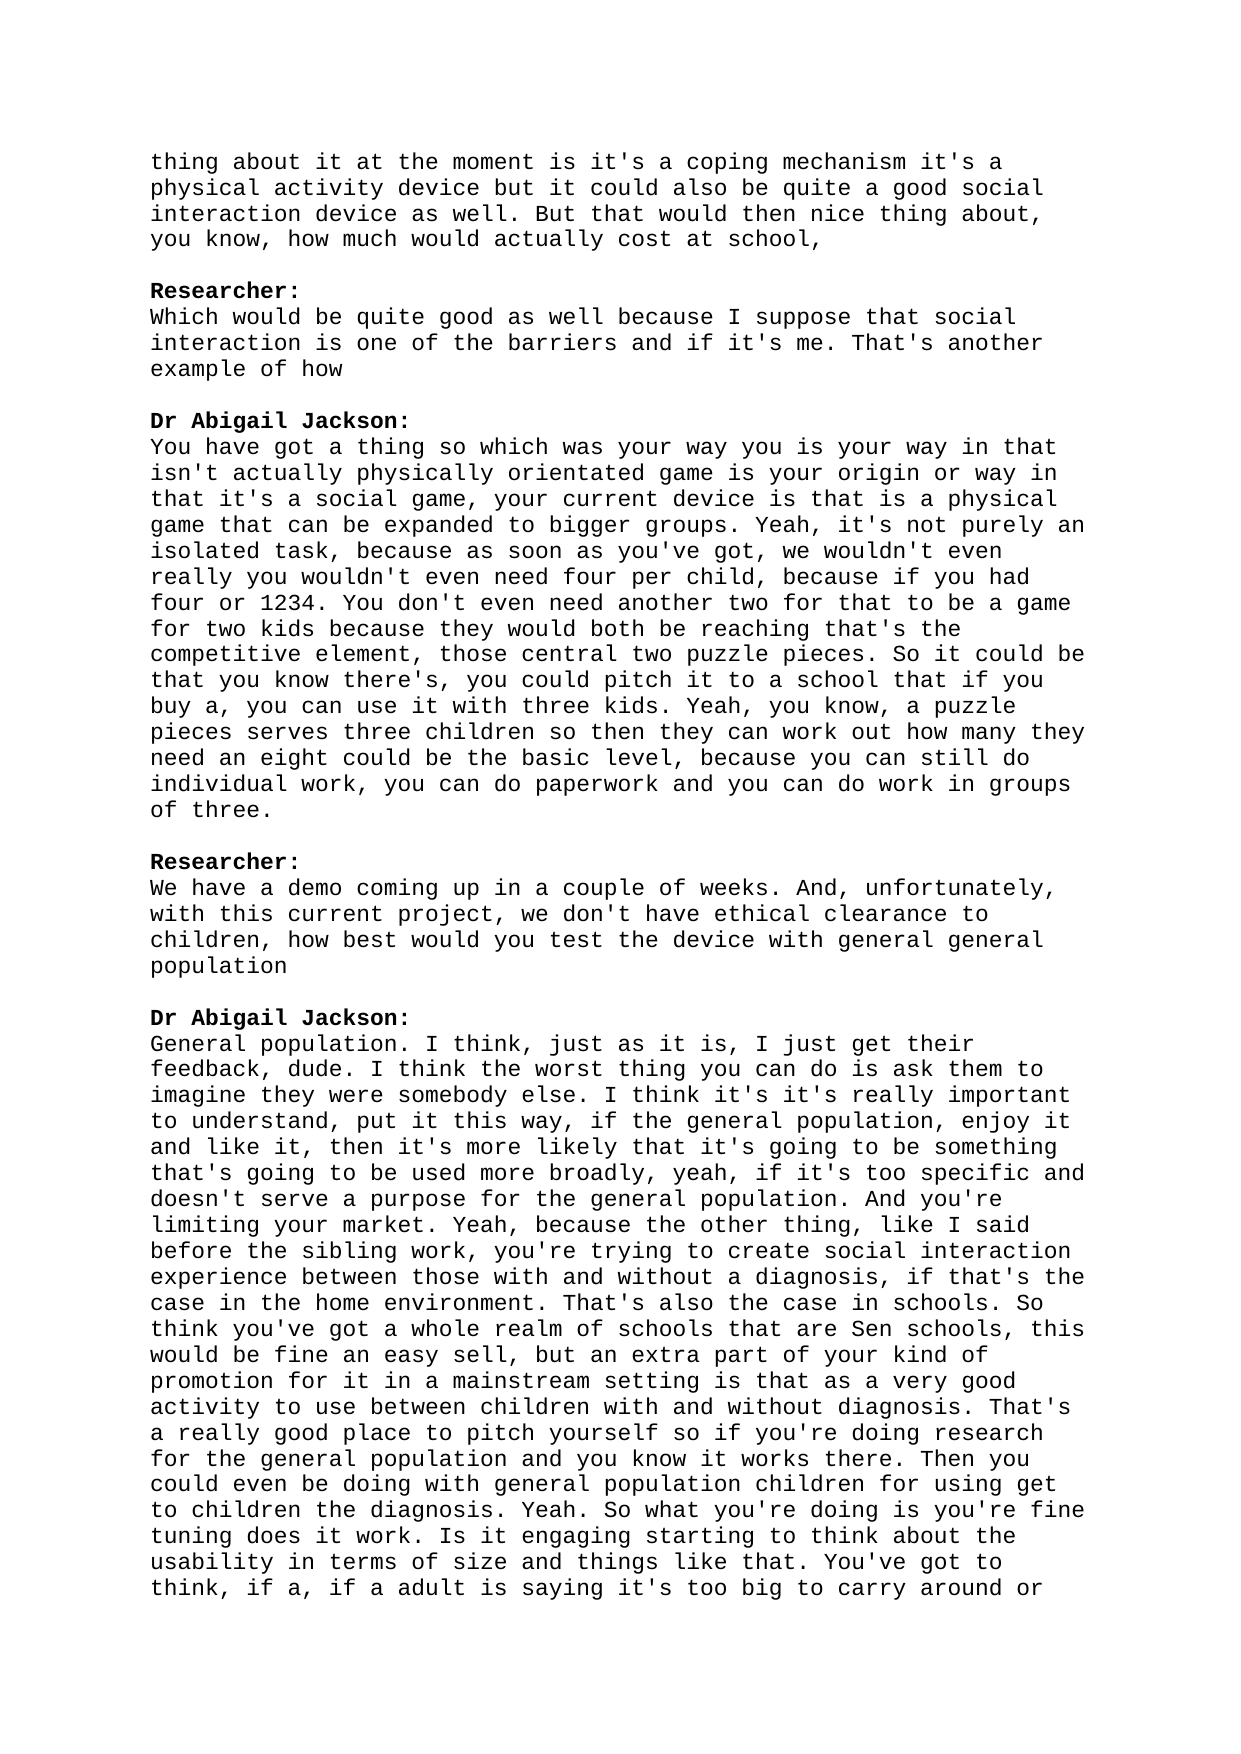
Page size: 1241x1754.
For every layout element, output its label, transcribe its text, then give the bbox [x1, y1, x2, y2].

text Dr Abigail Jackson: [150, 409, 1090, 435]
text Researcher: [150, 850, 1090, 876]
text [150, 150, 1090, 254]
text Which would be quite good as well because I suppose that social interaction is one of the barriers and if it's me. That's another example of how [150, 306, 1090, 383]
text We have a demo coming up in a couple of weeks. And, unfortunately, with this current project, we don't have ethical clearance to children, how best would you test the device with general general population [150, 876, 1090, 980]
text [150, 1032, 1090, 1602]
text You have got a thing so which was your way you is your way in that isn't actually physically orientated game is your origin or way in that it's a social game, your current device is that is a physical game that can be expanded to bigger groups. Yeah, it's not purely an isolated task, because as soon as you've got, we wouldn't even really you wouldn't even need four per child, because if you had four or 1234. You don't even need another two for that to be a game for two kids because they would both be reaching that's the competitive element, those central two puzzle pieces. So it could be that you know there's, you could pitch it to a school that if you buy a, you can use it with three kids. Yeah, you know, a puzzle pieces serves three children so then they can work out how many they need an eight could be the basic level, because you can still do individual work, you can do paperwork and you can do work in groups of three. [150, 435, 1090, 824]
text Researcher: [150, 280, 1090, 306]
text Dr Abigail Jackson: [150, 1006, 1090, 1032]
